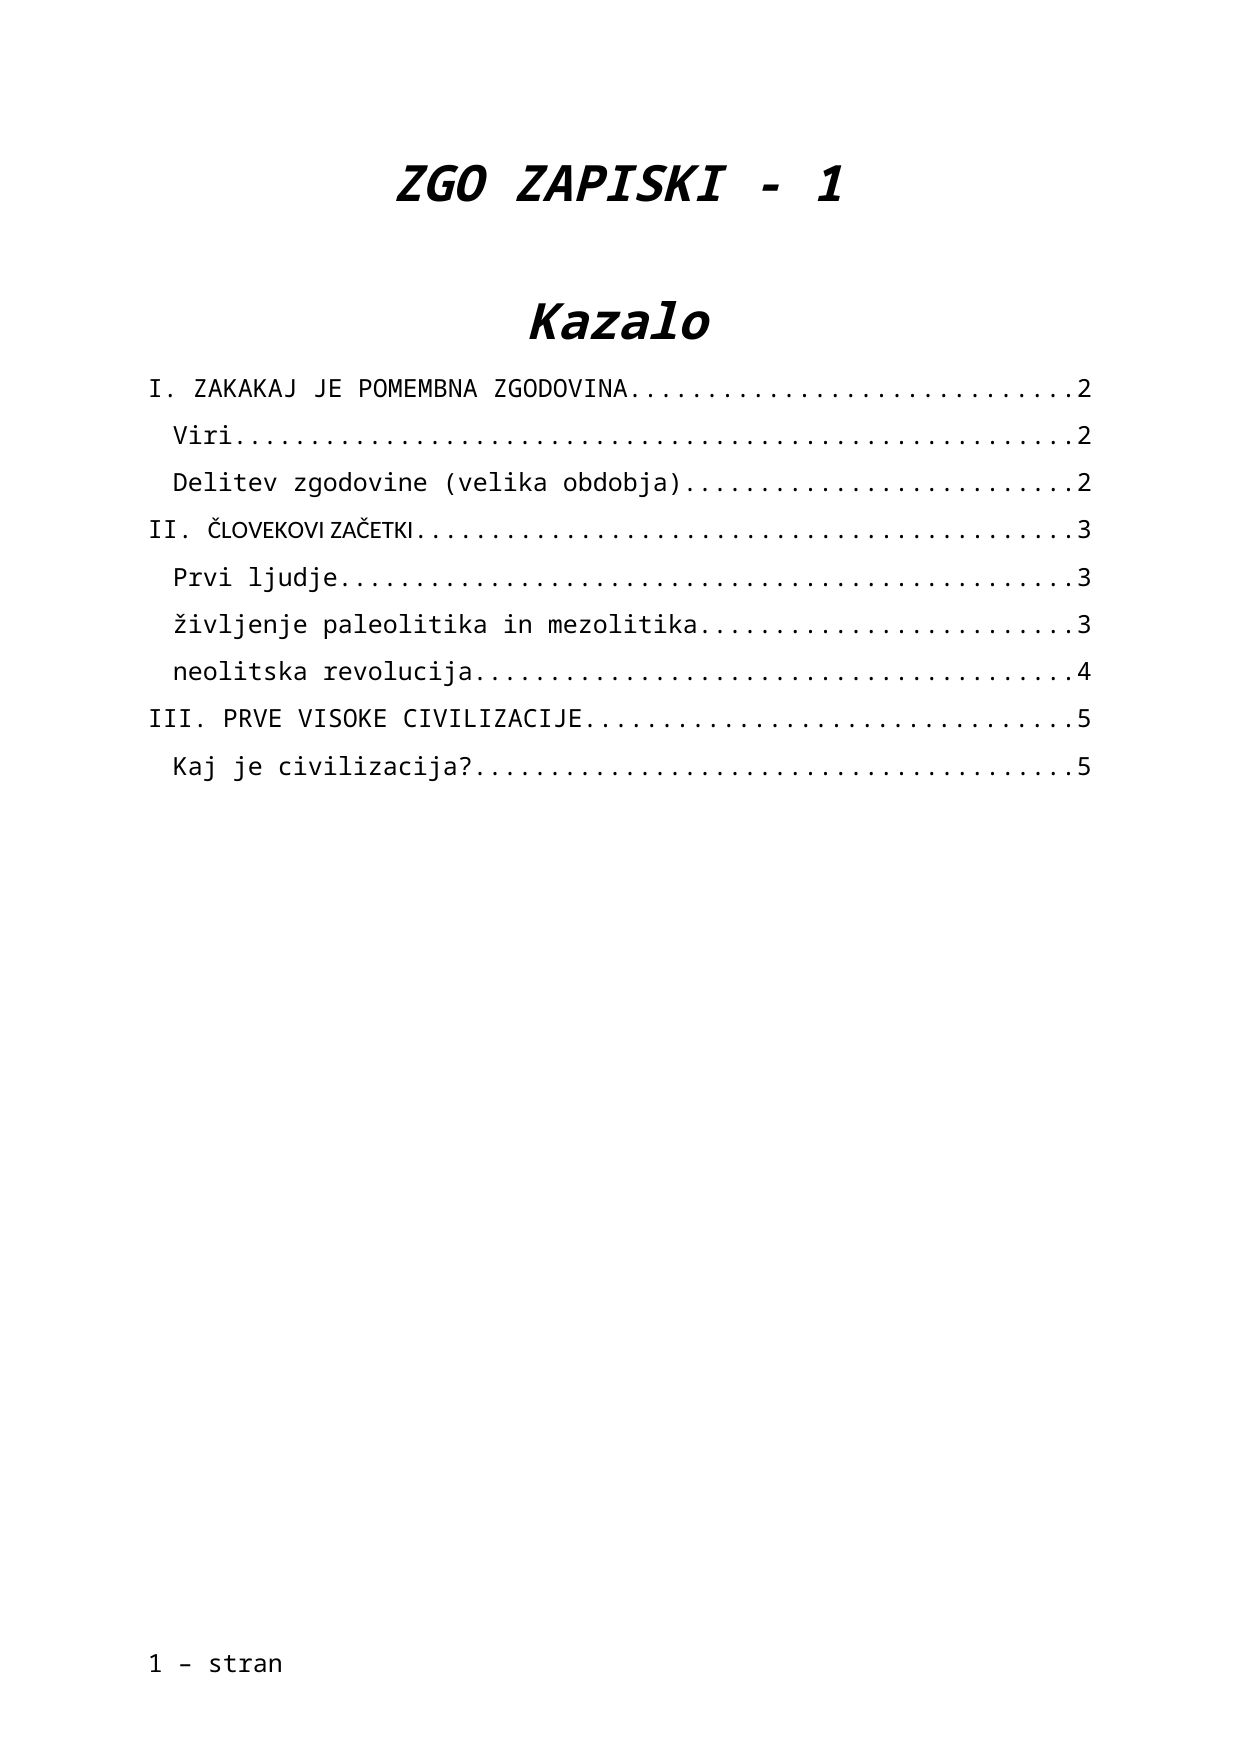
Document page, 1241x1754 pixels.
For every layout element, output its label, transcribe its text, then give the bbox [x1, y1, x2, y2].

text Prvi ljudje 3 [173, 559, 1093, 593]
text neolitska revolucija 4 [173, 654, 1093, 688]
text življenje paleolitika in mezolitika 3 [173, 607, 1093, 641]
text Kaj je civilizacija? 5 [173, 748, 1093, 782]
text I. ZAKAKAJ JE POMEMBNA ZGODOVINA 2 [148, 371, 1093, 405]
text Viri 2 [173, 418, 1093, 452]
text Kazalo [148, 286, 1093, 354]
text III. PRVE VISOKE CIVILIZACIJE 5 [148, 701, 1093, 735]
text Delitev zgodovine (velika obdobja) 2 [173, 465, 1093, 499]
text II. ČLOVEKOVI ZAČETKI 3 [148, 512, 1093, 546]
text ZGO ZAPISKI - 1 [148, 148, 1093, 216]
